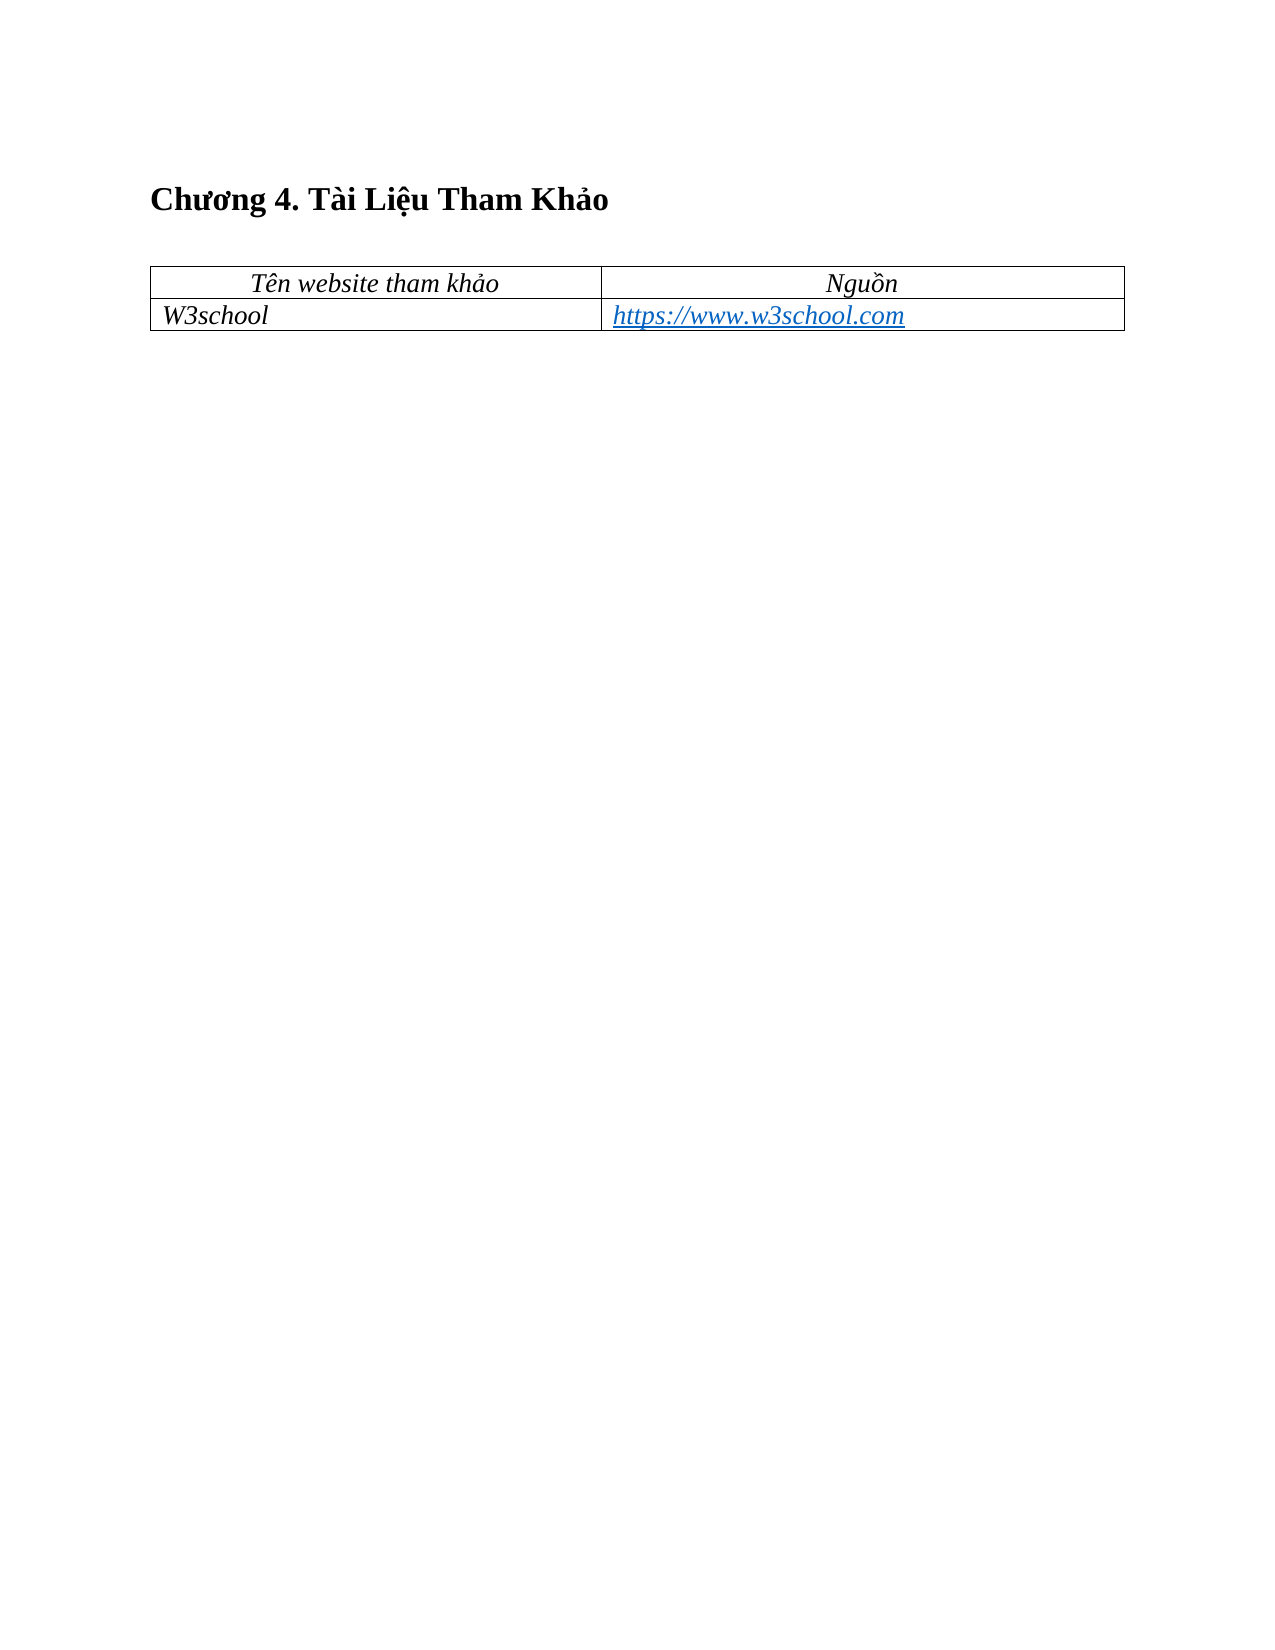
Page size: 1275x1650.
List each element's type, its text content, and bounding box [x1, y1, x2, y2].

table_header Nguồn [602, 267, 1124, 298]
table_header Tên website tham khảo [151, 267, 601, 298]
subtitle Tài Liệu Tham Khảo [150, 175, 1125, 266]
table_cell https://www.w3school.com [602, 299, 1124, 330]
table_cell W3school [151, 299, 601, 330]
